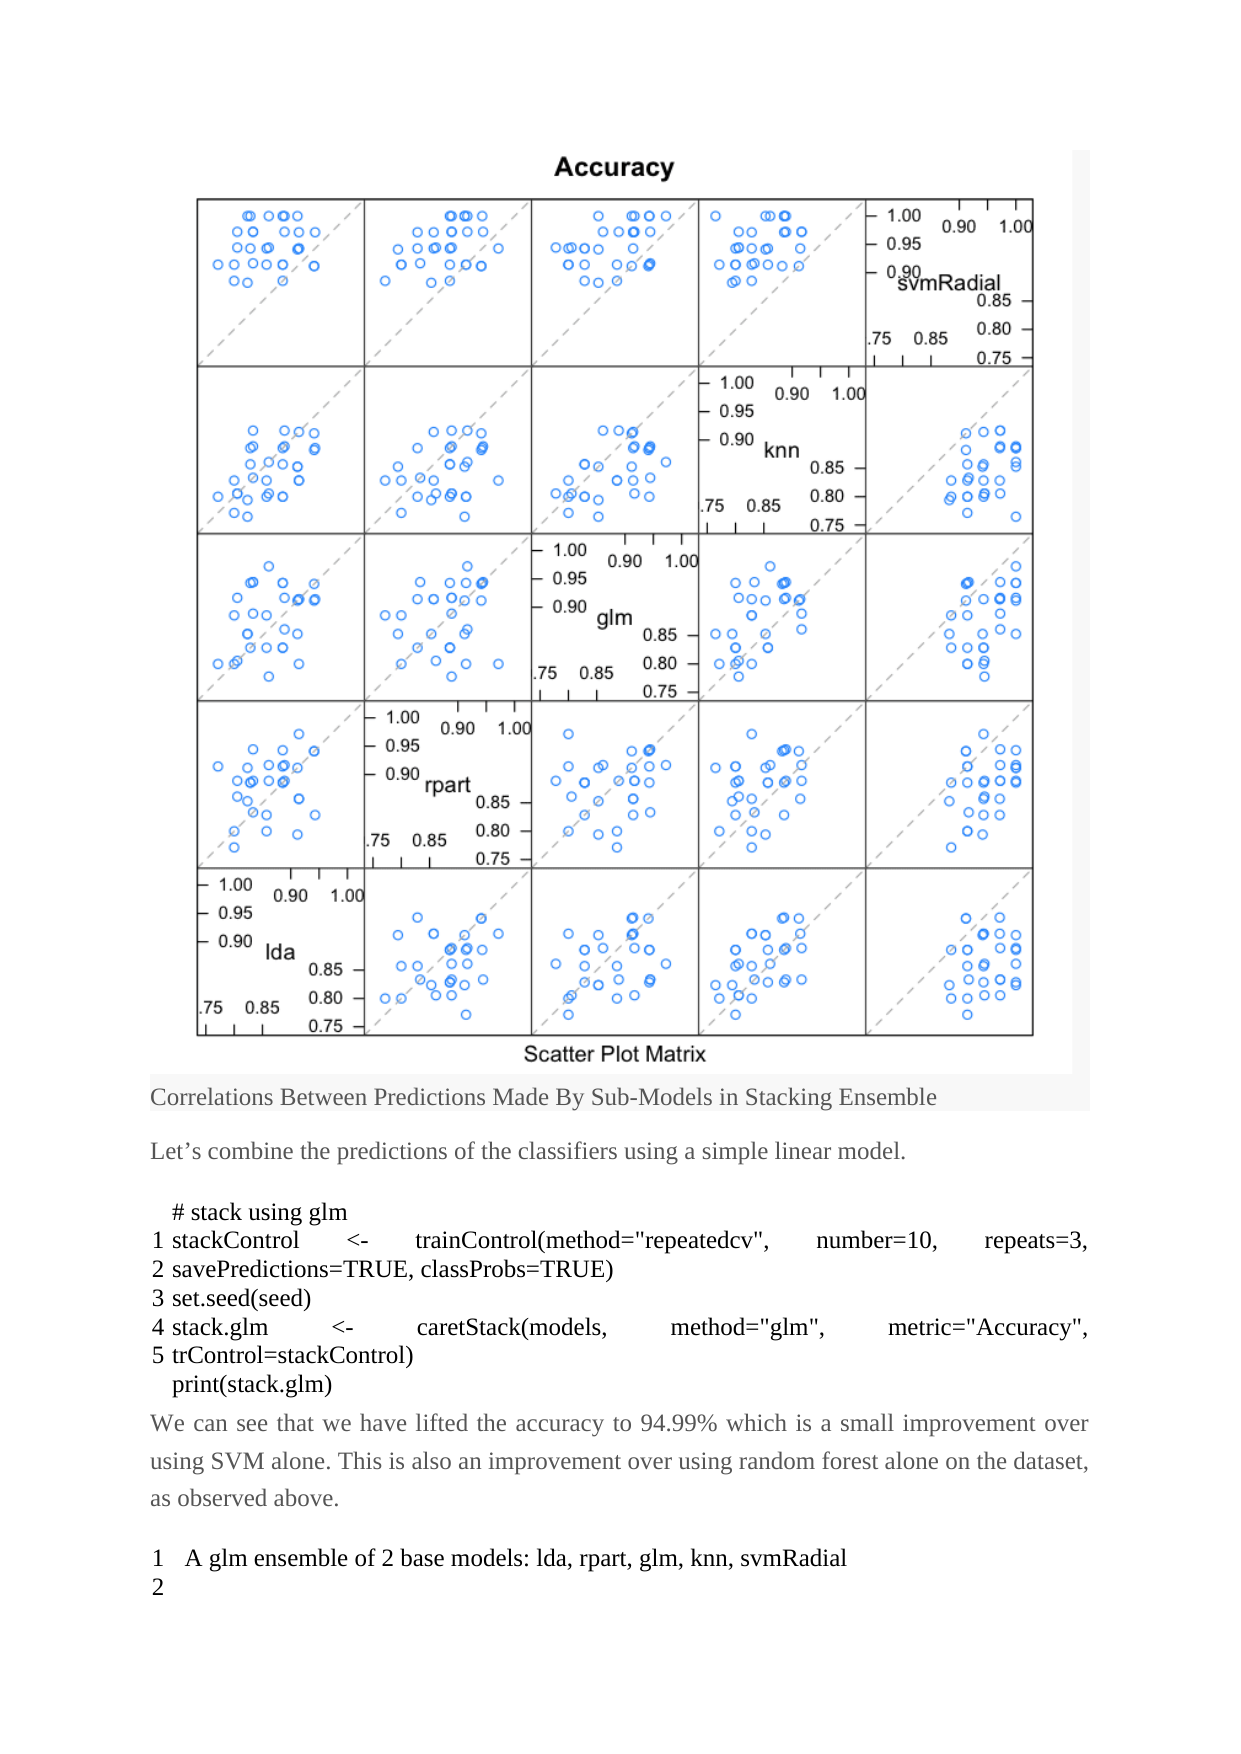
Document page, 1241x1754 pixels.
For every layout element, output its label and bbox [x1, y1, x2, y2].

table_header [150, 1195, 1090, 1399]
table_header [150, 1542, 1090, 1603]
picture [150, 150, 1073, 1074]
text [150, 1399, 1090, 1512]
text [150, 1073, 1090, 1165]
